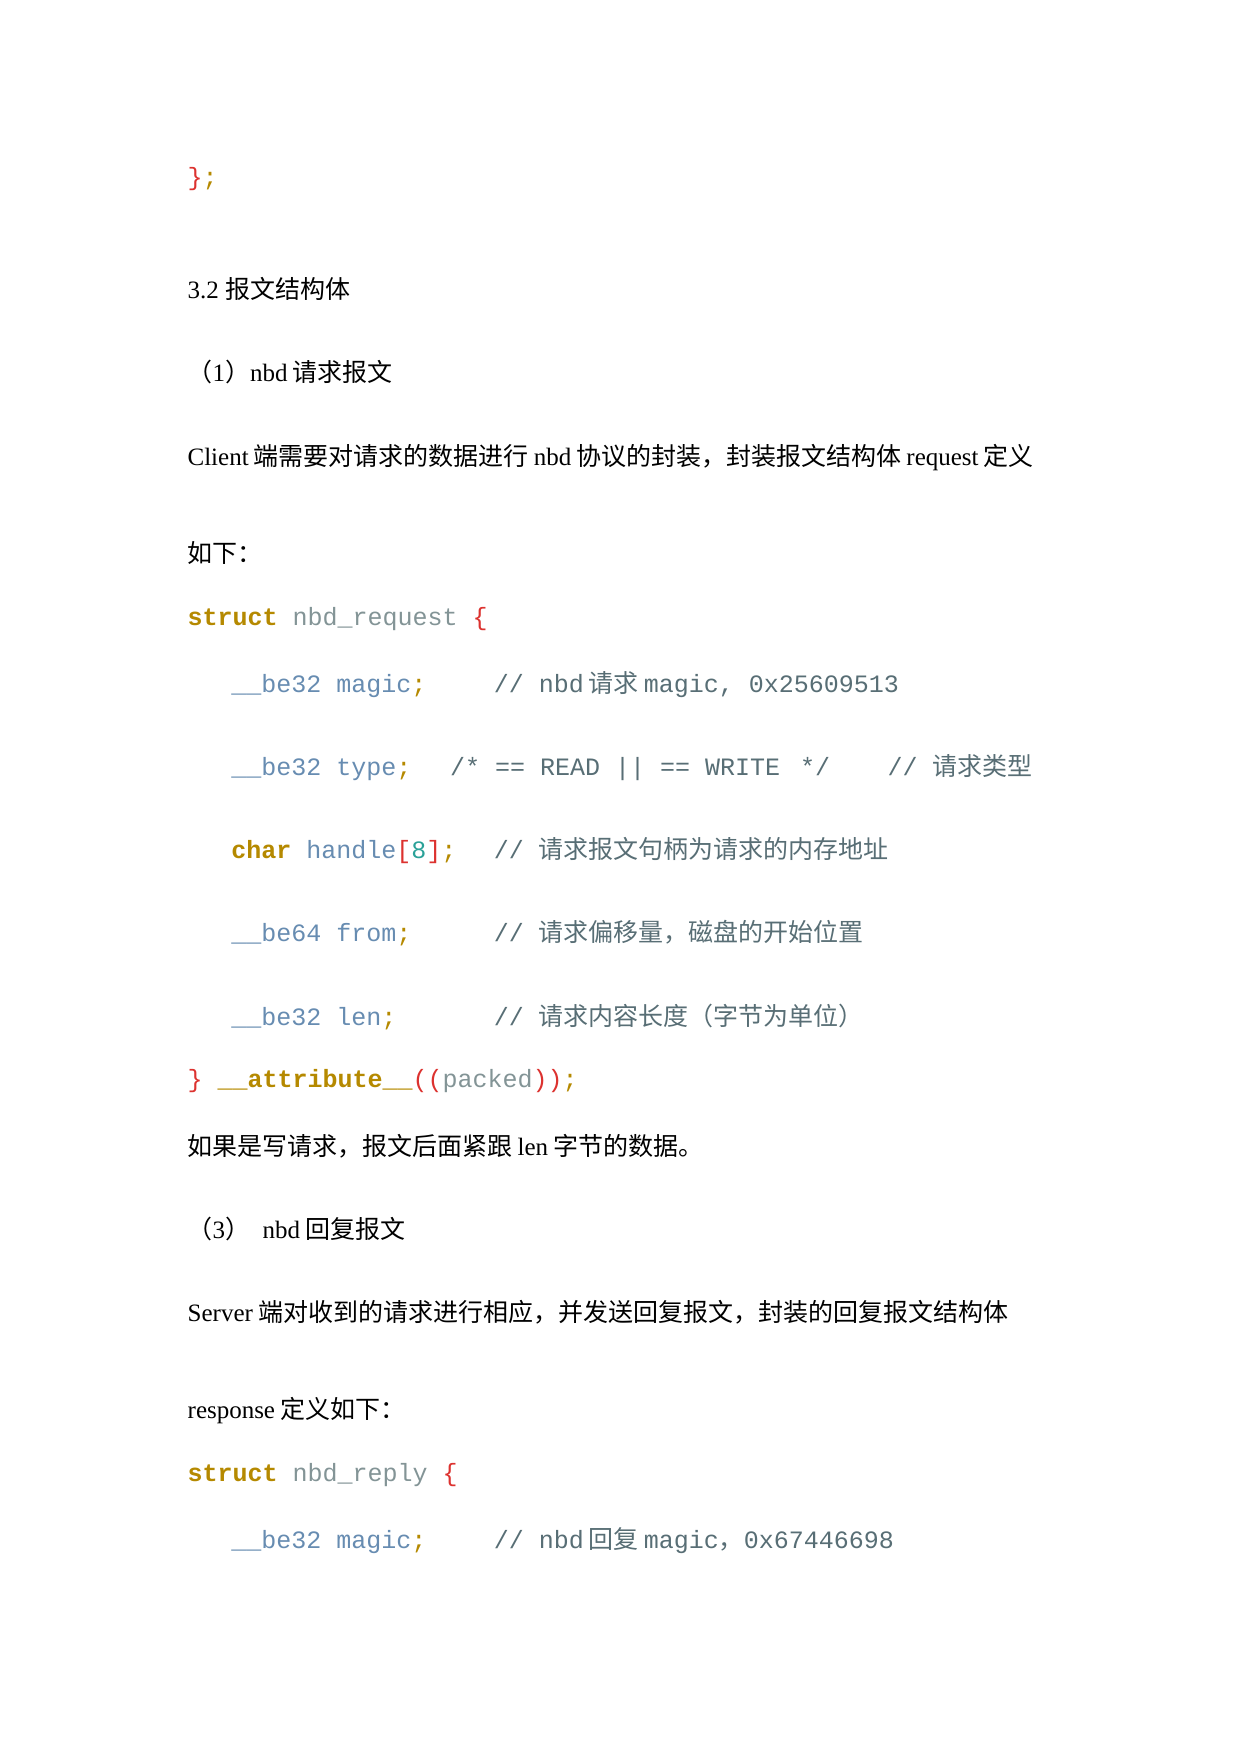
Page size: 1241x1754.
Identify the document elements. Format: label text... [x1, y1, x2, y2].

text char handle[8]; // 请求报文句柄为请求的内存地址 [187, 815, 1053, 880]
text __be32 len; // 请求内容长度（字节为单位） [187, 982, 1053, 1047]
text 3.2 报文结构体 [187, 255, 1053, 320]
text __be32 magic; // nbd请求magic, 0x25609513 [187, 649, 1053, 714]
text 如果是写请求，报文后面紧跟len字节的数据。 [187, 1112, 1053, 1177]
text struct nbd_reply { [187, 1458, 1053, 1491]
text __be64 from; // 请求偏移量，磁盘的开始位置 [187, 898, 1053, 963]
text （1）nbd请求报文 [187, 338, 1053, 403]
text Server端对收到的请求进行相应，并发送回复报文，封装的回复报文结构体response定义如下： [187, 1278, 1053, 1440]
text struct nbd_request { [187, 602, 1053, 635]
text __be32 type; /* == READ || == WRITE */ // 请求类型 [187, 732, 1053, 797]
text Client端需要对请求的数据进行nbd协议的封装，封装报文结构体request定义如下： [187, 422, 1053, 584]
text }; [187, 162, 1053, 194]
text } __attribute__((packed)); [187, 1065, 1053, 1097]
text __be32 magic; // nbd回复magic，0x67446698 [187, 1505, 1053, 1570]
list nbd回复报文 [187, 1195, 1053, 1260]
